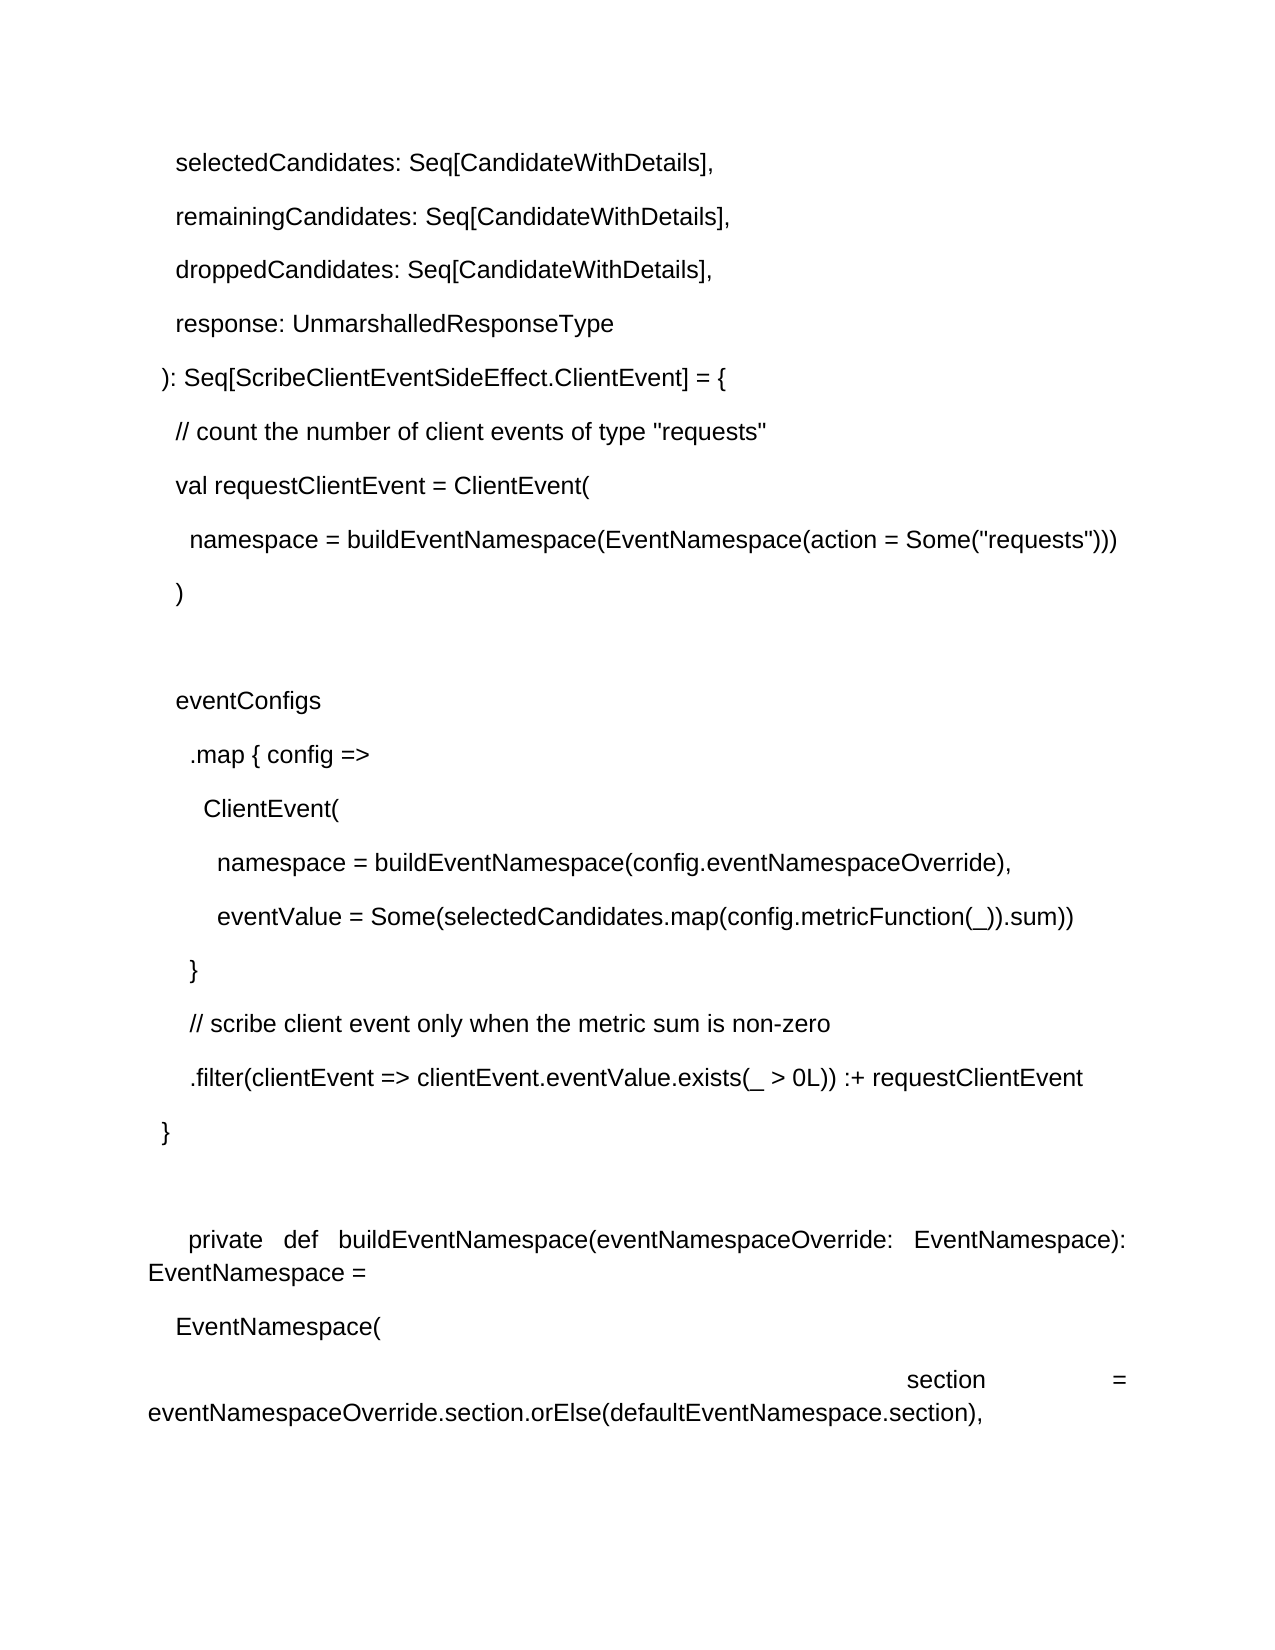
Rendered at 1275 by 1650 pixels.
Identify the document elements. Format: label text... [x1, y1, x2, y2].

text // scribe client event only when the metric sum is non-zero [148, 1009, 1127, 1038]
text droppedCandidates: Seq[CandidateWithDetails], [148, 255, 1127, 284]
text ) [148, 578, 1127, 607]
text } [148, 955, 1127, 984]
text private def buildEventNamespace(eventNamespaceOverride: EventNamespace): EventNamespace = [148, 1225, 1127, 1286]
text namespace = buildEventNamespace(config.eventNamespaceOverride), [148, 848, 1127, 876]
text .map { config => [148, 740, 1127, 769]
text response: UnmarshalledResponseType [148, 309, 1127, 338]
text // count the number of client events of type "requests" [148, 417, 1127, 446]
text ClientEvent( [148, 794, 1127, 823]
text ): Seq[ScribeClientEventSideEffect.ClientEvent] = { [148, 363, 1127, 392]
text eventValue = Some(selectedCandidates.map(config.metricFunction(_)).sum)) [148, 902, 1127, 930]
text eventConfigs [148, 686, 1127, 715]
text namespace = buildEventNamespace(EventNamespace(action = Some("requests"))) [148, 524, 1127, 553]
text section = eventNamespaceOverride.section.orElse(defaultEventNamespace.section), [148, 1365, 1127, 1427]
text remainingCandidates: Seq[CandidateWithDetails], [148, 201, 1127, 230]
text selectedCandidates: Seq[CandidateWithDetails], [148, 148, 1127, 176]
text EventNamespace( [148, 1312, 1127, 1340]
text } [148, 1117, 1127, 1146]
text val requestClientEvent = ClientEvent( [148, 471, 1127, 499]
text .filter(clientEvent => clientEvent.eventValue.exists(_ > 0L)) :+ requestClientEvent [148, 1063, 1127, 1092]
